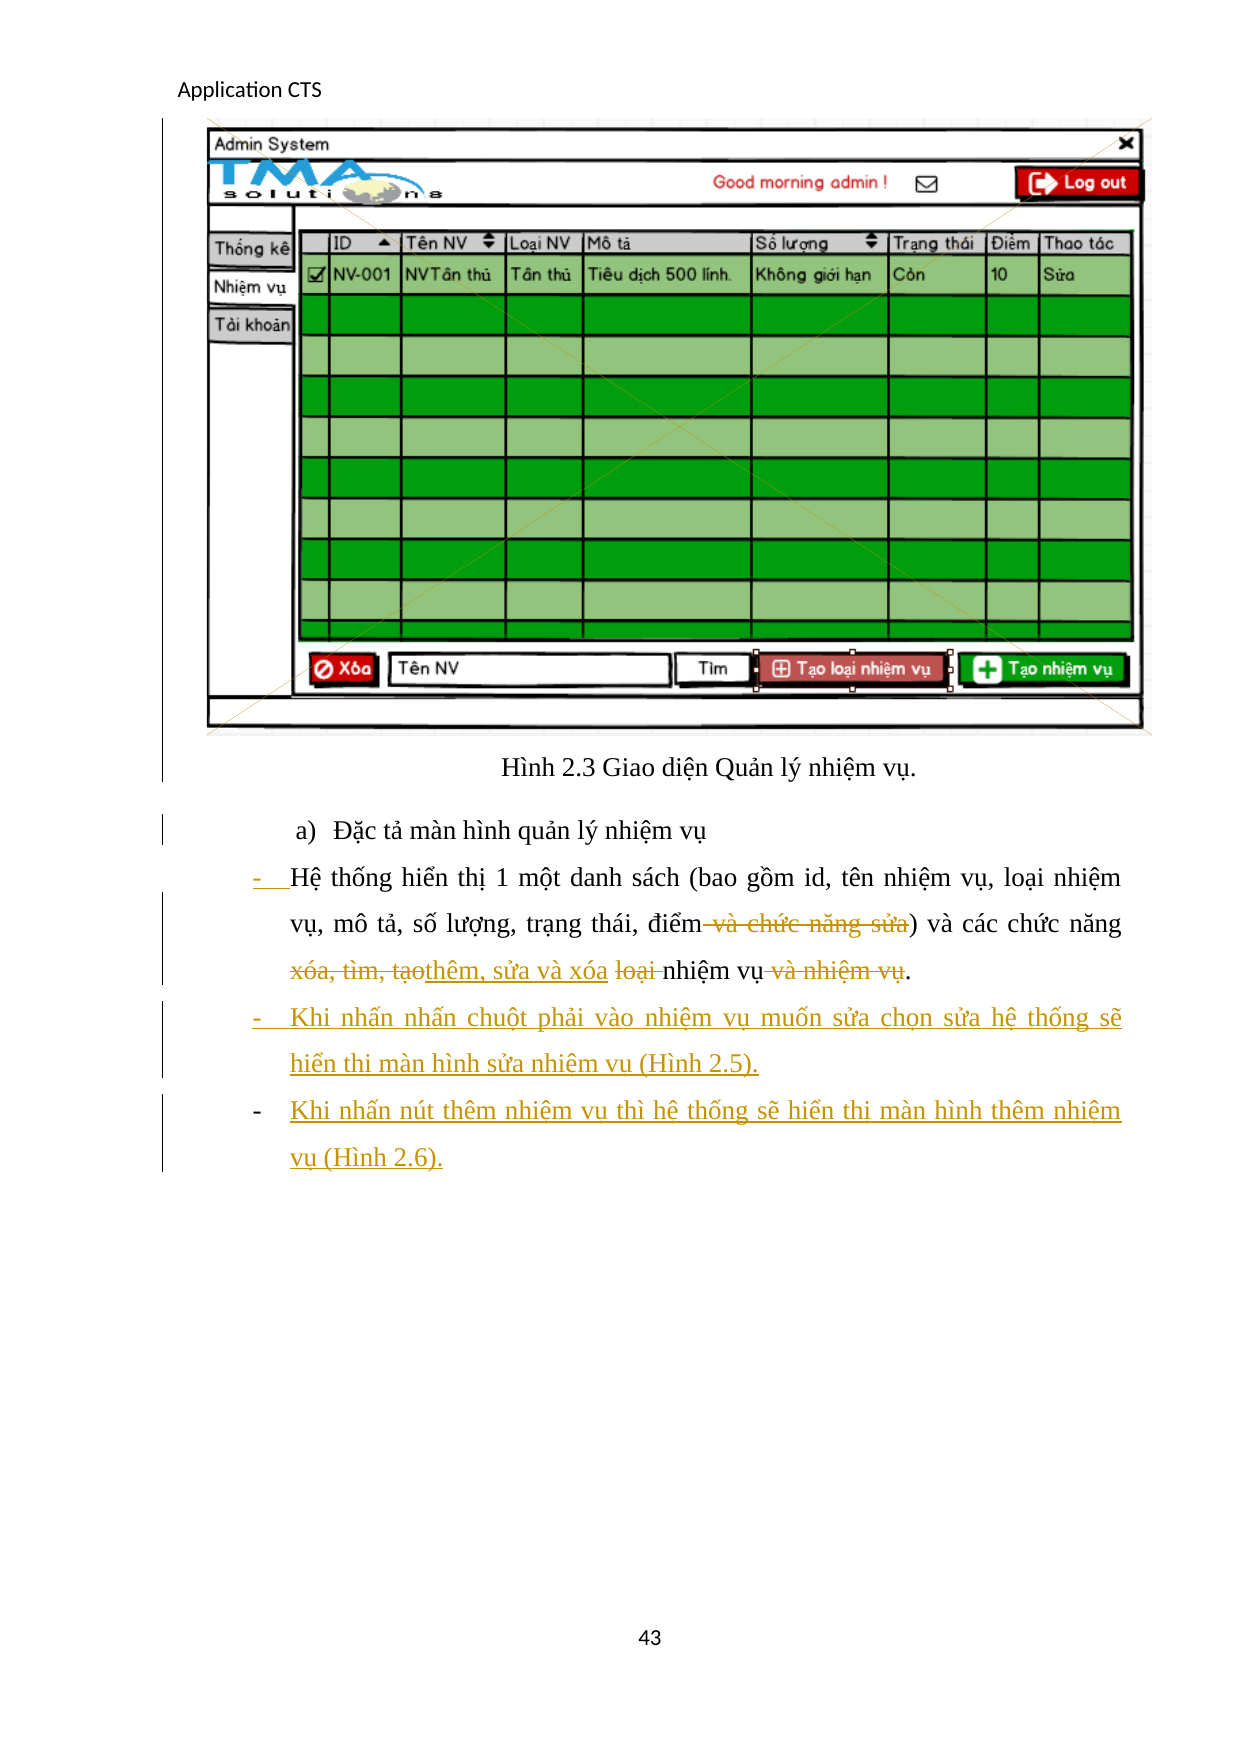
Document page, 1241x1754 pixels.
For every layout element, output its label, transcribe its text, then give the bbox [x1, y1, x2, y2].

text Hình 2.3 Giao diện Quản lý nhiệm vụ. [207, 736, 1122, 782]
picture [206, 119, 678, 734]
list Hệ thống hiển thị 1 một danh sách (bao gồm id, tên nhiệm vụ, loại nhiệm vụ, mô tả, số lượng, trạng thái, điểm) và các chức năng nhiệm vụ. [252, 861, 1122, 985]
list Đặc tả màn hình quản lý nhiệm vụ [295, 814, 1122, 845]
picture [207, 428, 1151, 736]
picture [681, 119, 1152, 734]
picture [209, 118, 1150, 425]
